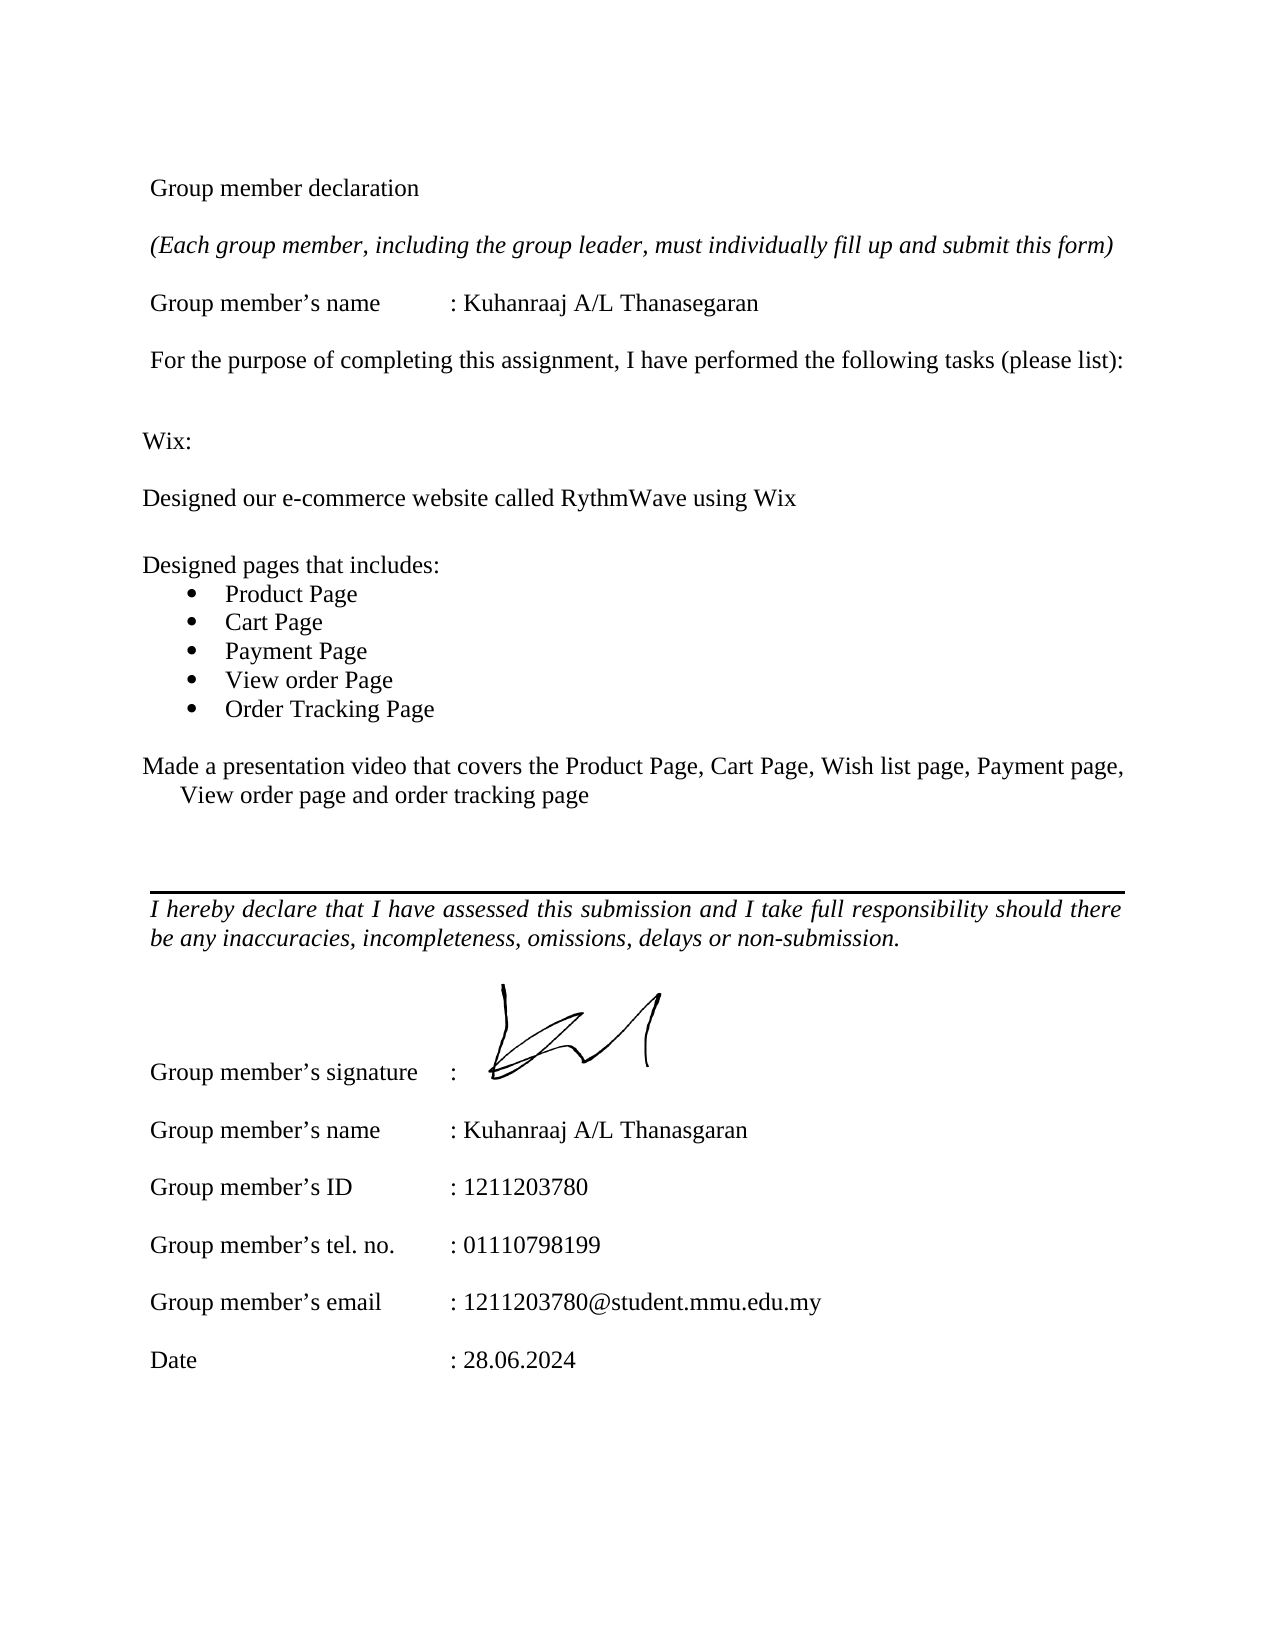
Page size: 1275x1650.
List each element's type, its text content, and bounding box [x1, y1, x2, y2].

text Group member’s ID : 1211203780 [150, 1172, 1125, 1201]
list Product Page [187, 579, 1125, 607]
list View order Page [187, 665, 1125, 694]
text Group member’s tel. no. : 01110798199 [150, 1230, 1125, 1259]
picture [463, 980, 677, 1081]
text Group member declaration [150, 173, 1125, 202]
text Group member’s signature : [150, 981, 1125, 1086]
text For the purpose of completing this assignment, I have performed the following tasks (please list): [150, 345, 1125, 374]
text Group member’s name : Kuhanraaj A/L Thanasegaran [150, 288, 1125, 317]
list Order Tracking Page [187, 694, 1125, 722]
text Date : 28.06.2024 [150, 1345, 1125, 1374]
list Payment Page [187, 636, 1125, 665]
text Group member’s email : 1211203780@student.mmu.edu.my [150, 1287, 1125, 1316]
list Made a presentation video that covers the Product Page, Cart Page, Wish list page, Payment page, View order page and order tracking page [142, 751, 1125, 809]
list Wix: [142, 426, 1125, 454]
list Designed pages that includes: [142, 550, 1125, 579]
text Group member’s name : Kuhanraaj A/L Thanasgaran [150, 1115, 1125, 1144]
list Designed our e-commerce website called RythmWave using Wix [142, 483, 1125, 512]
list Cart Page [187, 607, 1125, 636]
text I hereby declare that I have assessed this submission and I take full responsibility should there be any inaccuracies, incompleteness, omissions, delays or non-submission. [150, 894, 1125, 952]
text (Each group member, including the group leader, must individually fill up and submit this form) [150, 230, 1125, 259]
